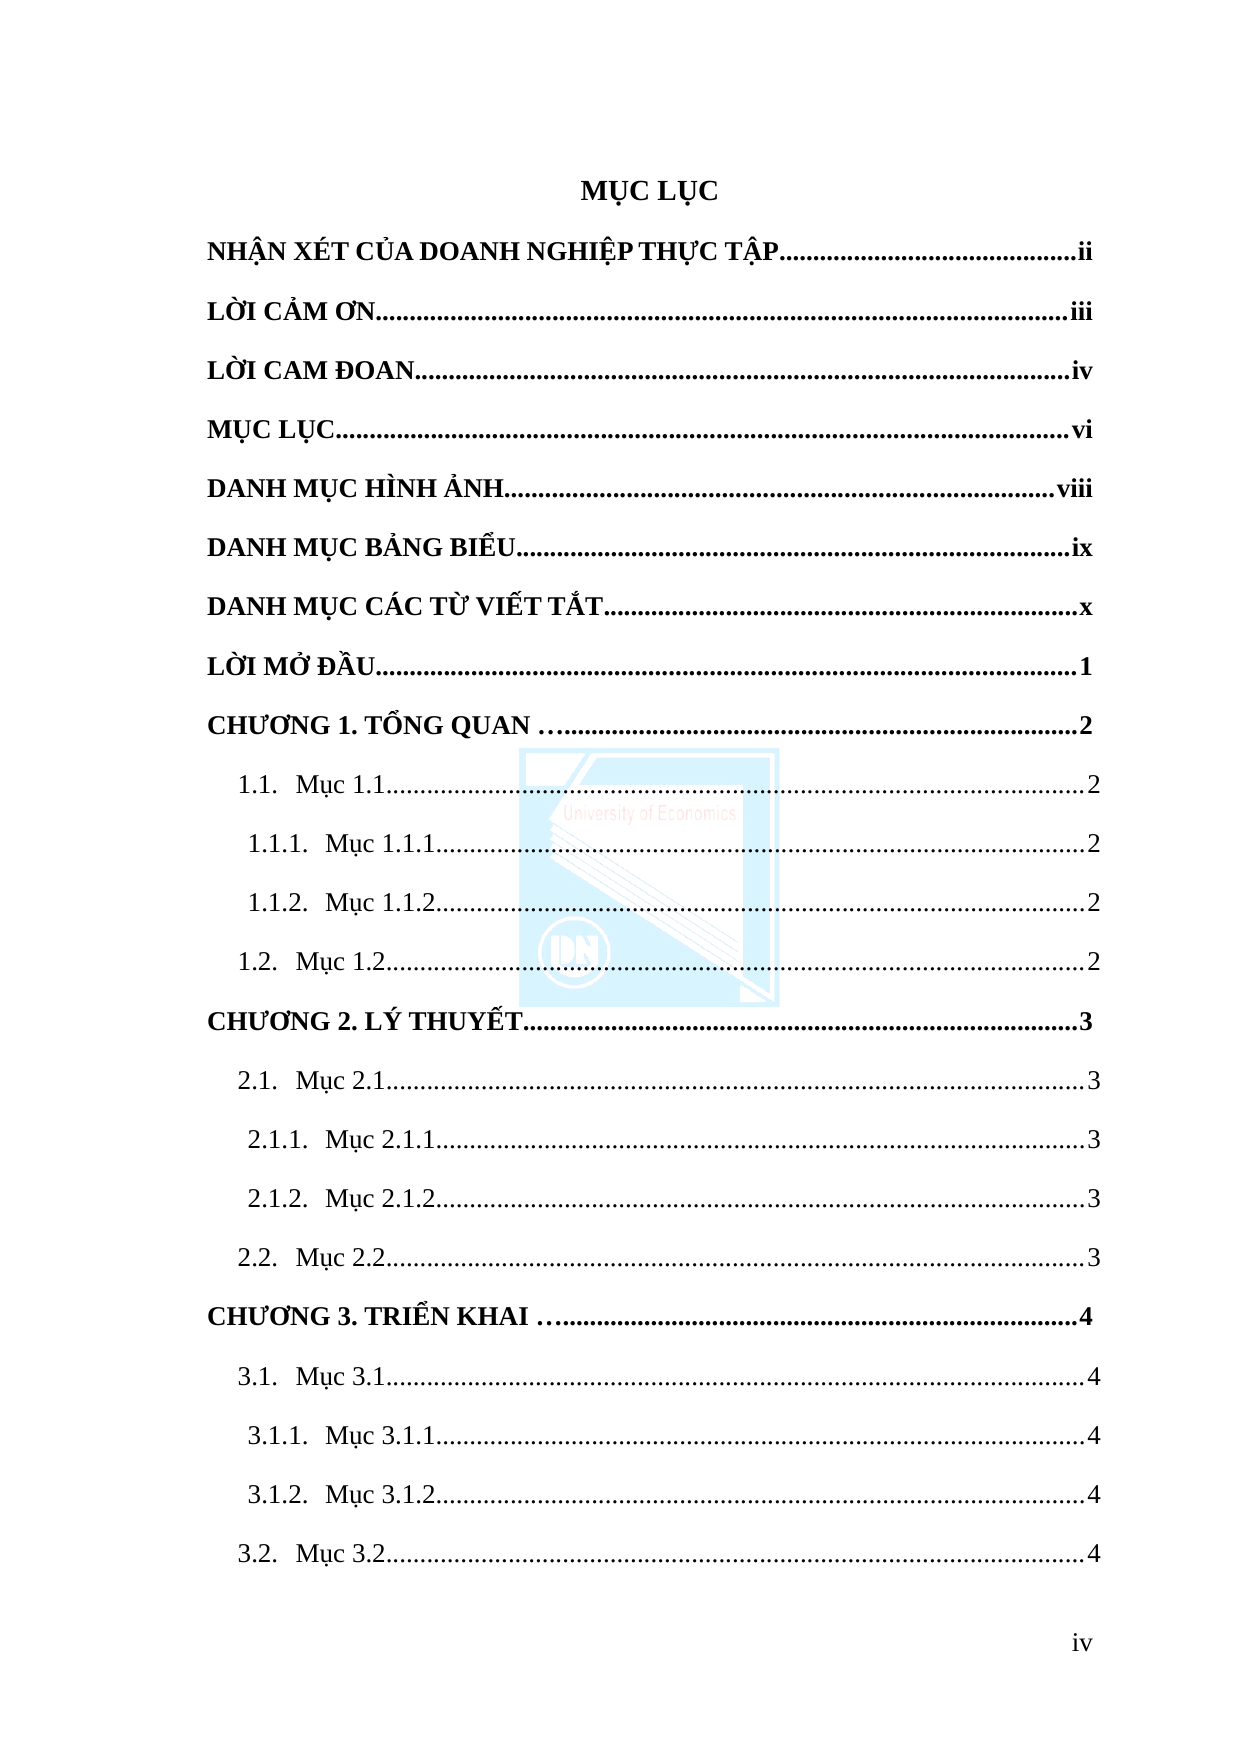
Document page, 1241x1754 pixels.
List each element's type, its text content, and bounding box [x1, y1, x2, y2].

text 1.1.1. Mục 1.1.1 2 [247, 827, 1092, 858]
text 2.1. Mục 2.1 3 [220, 1064, 1092, 1095]
text 2.1.2. Mục 2.1.2 3 [247, 1182, 1092, 1213]
text 3.1. Mục 3.1 4 [220, 1360, 1092, 1391]
text 3.1.1. Mục 3.1.1 4 [247, 1419, 1092, 1450]
text DANH MỤC HÌNH ẢNH viii [207, 472, 1092, 503]
text LỜI CẢM ƠN iii [207, 295, 1092, 326]
text LỜI CAM ĐOAN iv [207, 354, 1092, 385]
text 1.1.2. Mục 1.1.2 2 [247, 886, 1092, 917]
text CHƯƠNG 1. TỔNG QUAN … 2 [207, 709, 1092, 740]
text 1.2. Mục 1.2 2 [220, 946, 1092, 977]
text DANH MỤC BẢNG BIỂU ix [207, 531, 1092, 562]
text MỤC LỤC vi [207, 413, 1092, 444]
subtitle MỤC LỤC [207, 173, 1092, 206]
text NHẬN XÉT CỦA DOANH NGHIỆP THỰC TẬP ii [207, 236, 1092, 267]
text 3.2. Mục 3.2 4 [220, 1537, 1092, 1568]
text CHƯƠNG 2. LÝ THUYẾT 3 [207, 1005, 1092, 1036]
text 2.2. Mục 2.2 3 [220, 1241, 1092, 1272]
text DANH MỤC CÁC TỪ VIẾT TẮT x [207, 591, 1092, 622]
text 3.1.2. Mục 3.1.2 4 [247, 1478, 1092, 1509]
text LỜI MỞ ĐẦU 1 [207, 650, 1092, 681]
text CHƯƠNG 3. TRIỂN KHAI … 4 [207, 1301, 1092, 1332]
text 2.1.1. Mục 2.1.1 3 [247, 1123, 1092, 1154]
text 1.1. Mục 1.1 2 [220, 768, 1092, 799]
